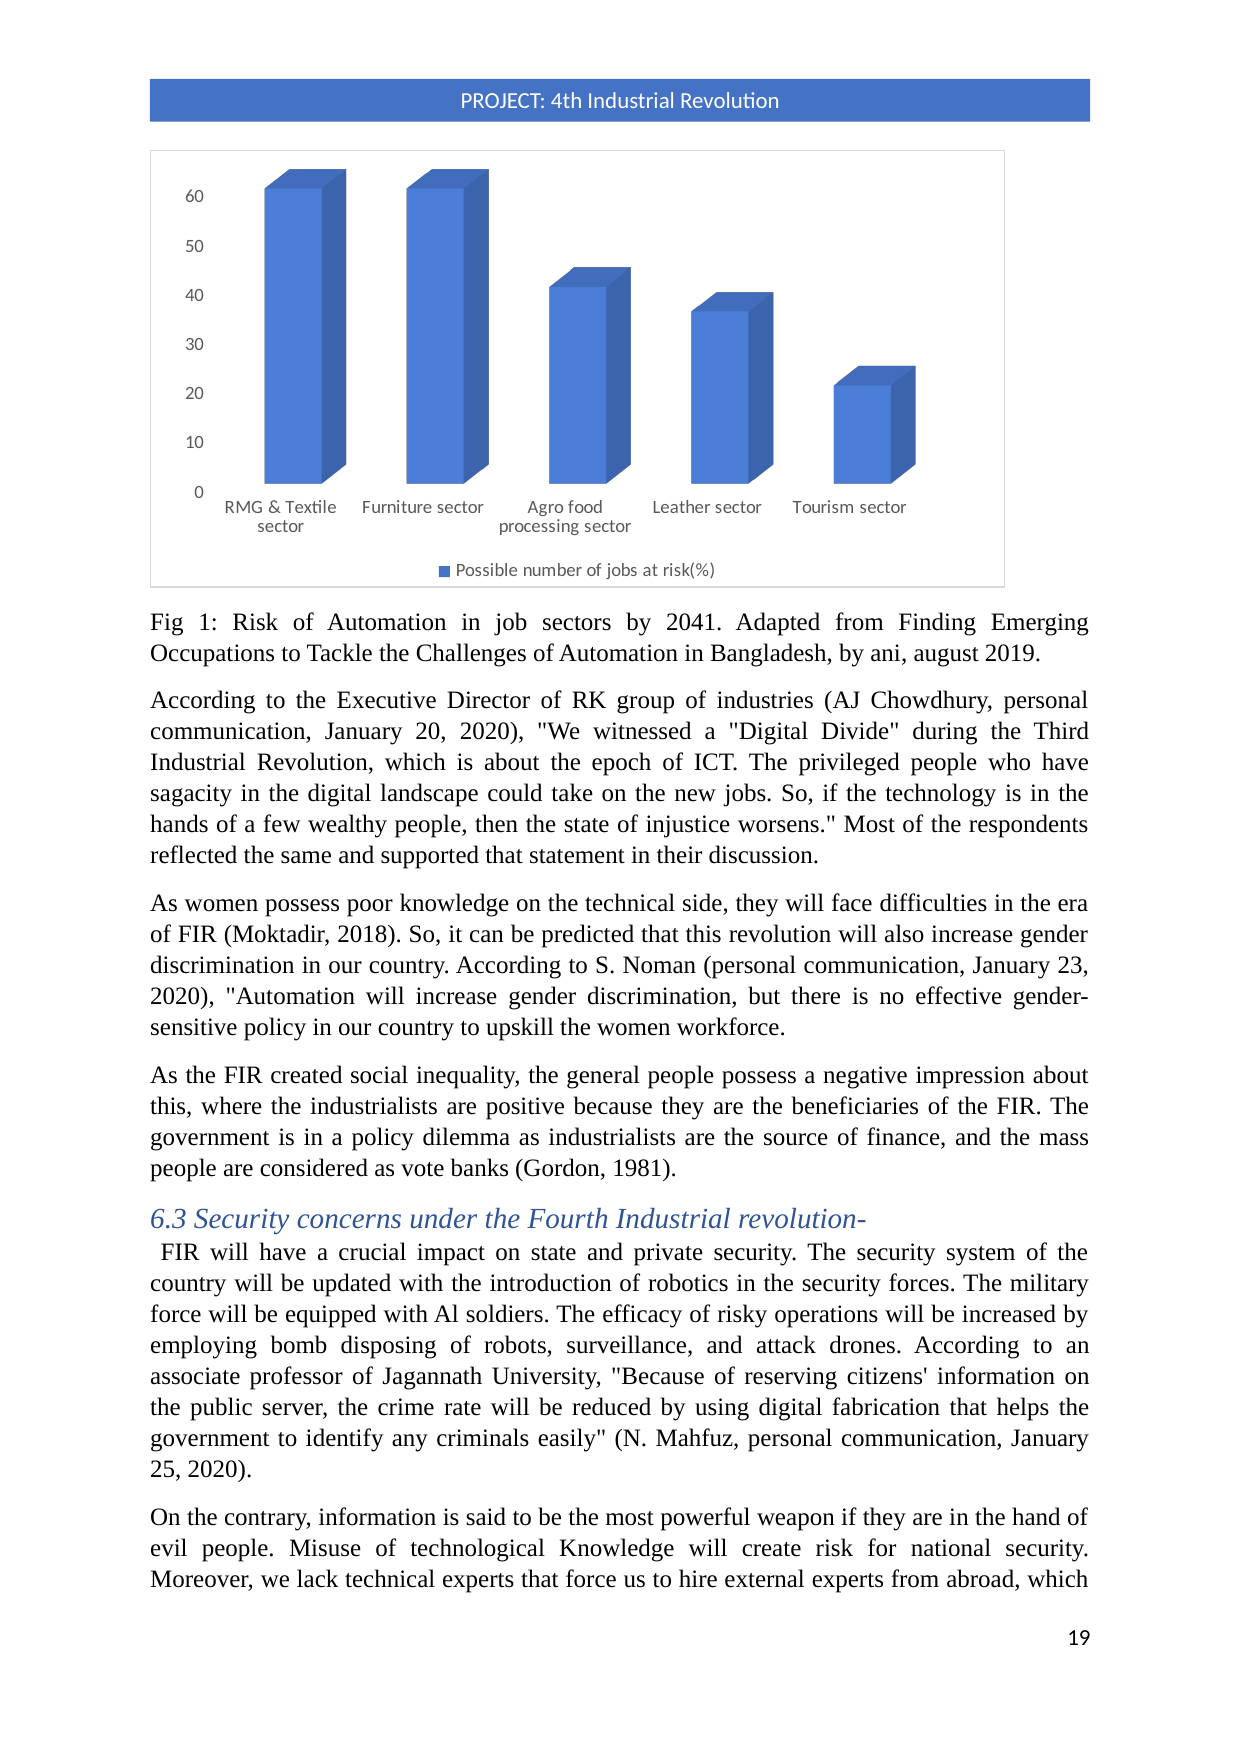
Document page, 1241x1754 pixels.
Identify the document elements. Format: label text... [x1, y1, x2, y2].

text FIR will have a crucial impact on state and private security. The security system of the country will be updated with the introduction of robotics in the security forces. The military force will be equipped with Al soldiers. The efficacy of risky operations will be increased by employing bomb disposing of robots, surveillance, and attack drones. According to an associate professor of Jagannath University, "Because of reserving citizens' information on the public server, the crime rate will be reduced by using digital fabrication that helps the government to identify any criminals easily" (N. Mahfuz, personal communication, January 25, 2020). [150, 1237, 1090, 1483]
text As women possess poor knowledge on the technical side, they will face difficulties in the era of FIR (Moktadir, 2018). So, it can be predicted that this revolution will also increase gender discrimination in our country. According to S. Noman (personal communication, January 23, 2020), "Automation will increase gender discrimination, but there is no effective gender-sensitive policy in our country to upskill the women workforce. [150, 888, 1090, 1041]
subtitle 6.3 Security concerns under the Fourth Industrial revolution- [150, 1201, 1090, 1234]
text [150, 1502, 1090, 1593]
text According to the Executive Director of RK group of industries (AJ Chowdhury, personal communication, January 20, 2020), "We witnessed a "Digital Divide" during the Third Industrial Revolution, which is about the epoch of ICT. The privileged people who have sagacity in the digital landscape could take on the new jobs. So, if the technology is in the hands of a few wealthy people, then the state of injustice worsens." Most of the respondents reflected the same and supported that statement in their discussion. [150, 685, 1090, 869]
text Fig 1: Risk of Automation in job sectors by 2041. Adapted from Finding Emerging Occupations to Tackle the Challenges of Automation in Bangladesh, by ani, august 2019. [150, 607, 1090, 666]
text As the FIR created social inequality, the general people possess a negative impression about this, where the industrialists are positive because they are the beneficiaries of the FIR. The government is in a policy dilemma as industrialists are the source of finance, and the mass people are considered as vote banks (Gordon, 1981). [150, 1060, 1090, 1182]
